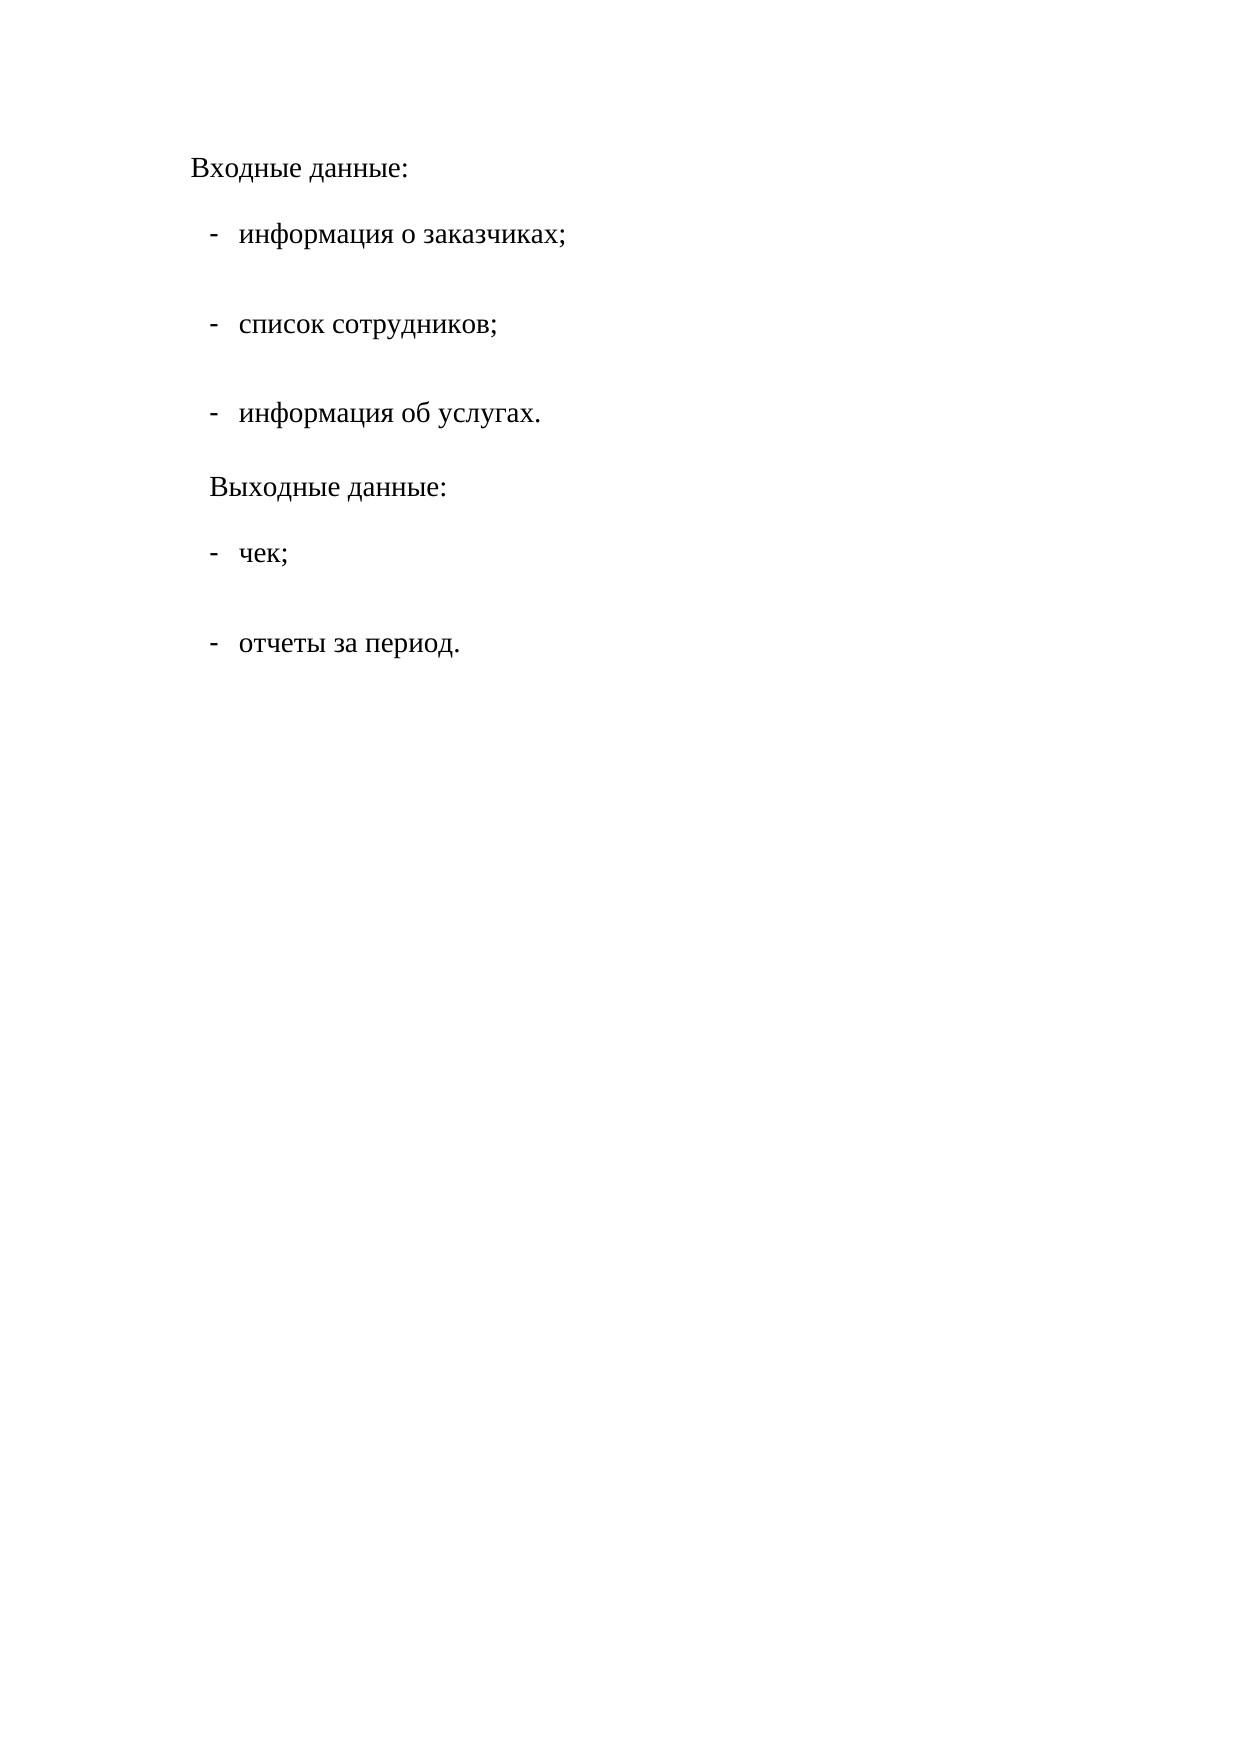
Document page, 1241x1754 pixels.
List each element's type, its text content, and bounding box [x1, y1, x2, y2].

list список сотрудников; [150, 290, 1090, 350]
text Входные данные: [190, 150, 1090, 183]
list отчеты за период. [150, 609, 1090, 669]
list информация о заказчиках; [150, 200, 1090, 260]
list информация об услугах. [150, 380, 1090, 439]
list чек; [150, 520, 1090, 579]
text Выходные данные: [150, 469, 1090, 503]
